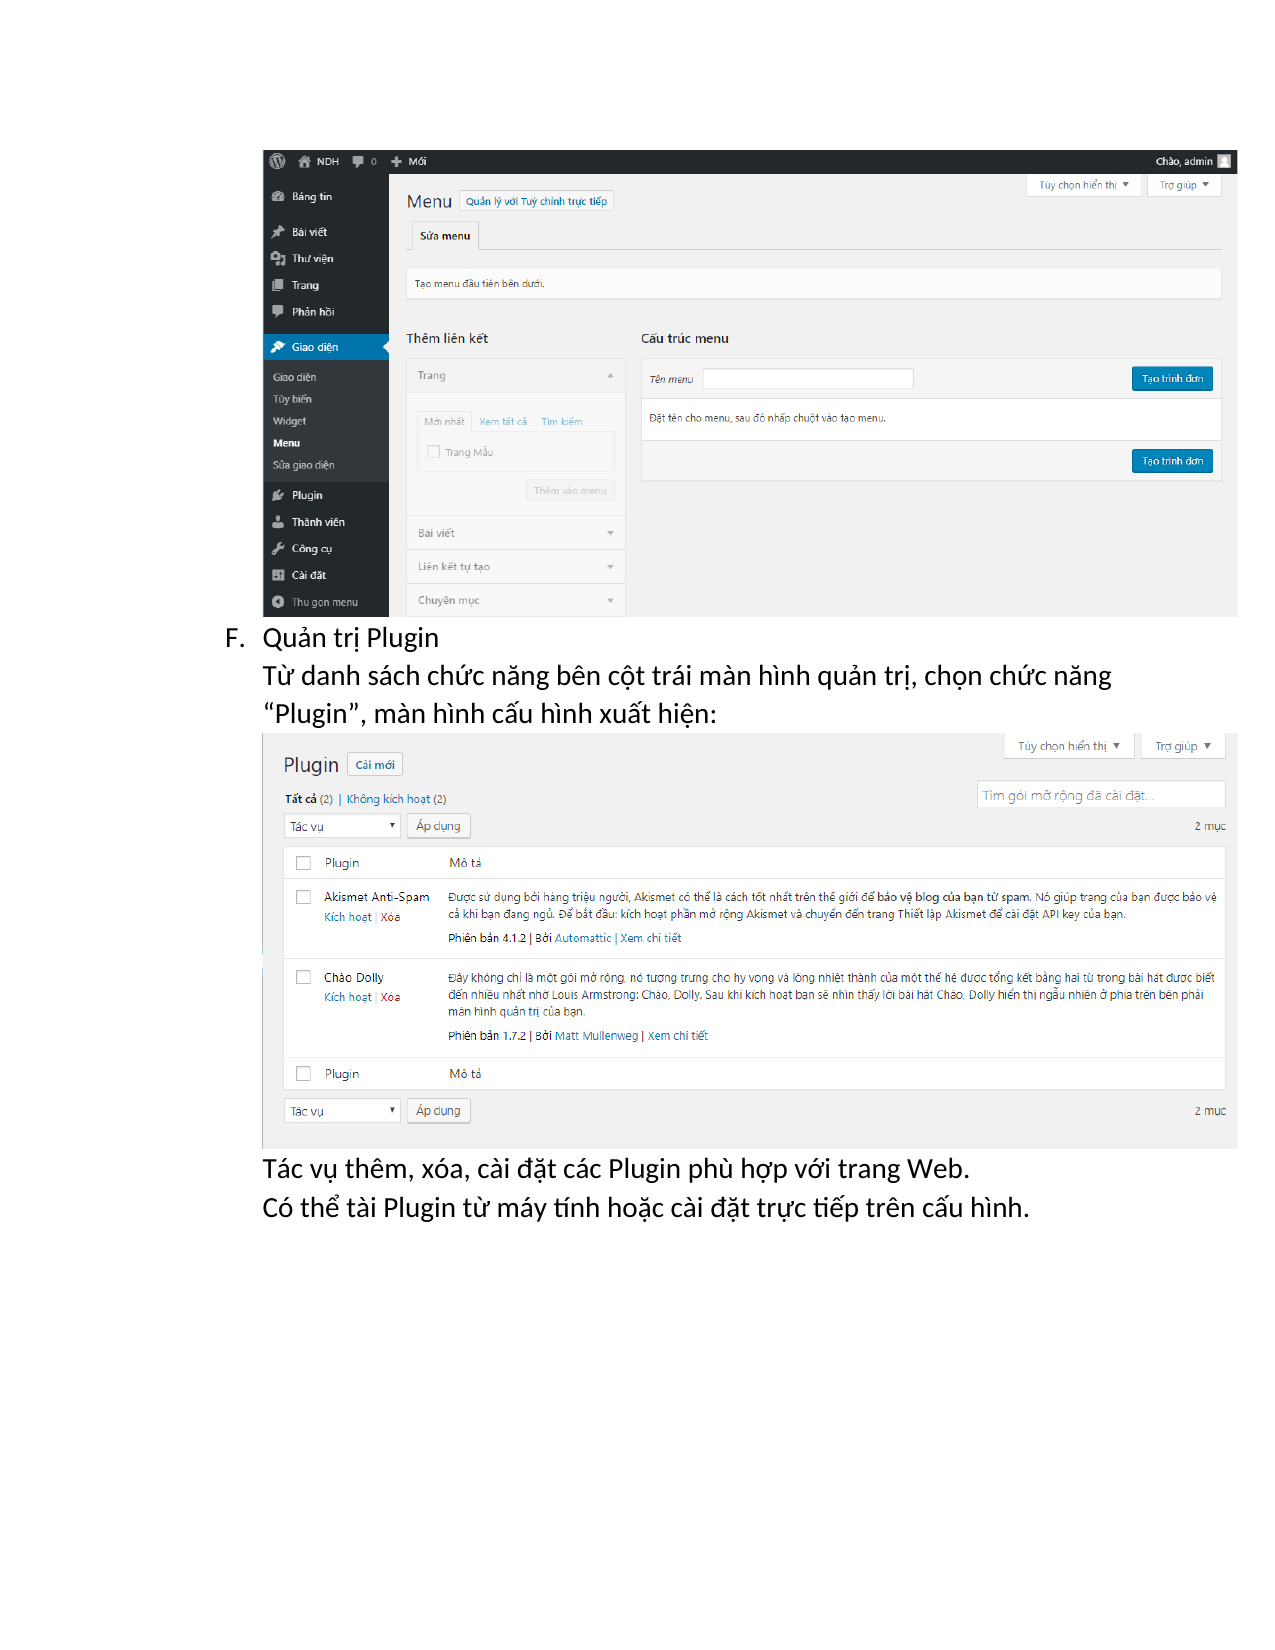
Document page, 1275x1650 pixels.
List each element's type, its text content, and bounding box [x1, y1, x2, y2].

list Từ danh sách chức năng bên cột trái màn hình quản trị, chọn chức năng “Plugin”, màn hình cấu hình xuất hiện: [262, 657, 1125, 731]
list Tác vụ thêm, xóa, cài đặt các Plugin phù hợp với trang Web. [262, 1150, 1125, 1186]
list Quản trị Plugin [225, 619, 1125, 654]
picture [262, 150, 1238, 617]
picture [262, 733, 1238, 1149]
list Có thể tài Plugin từ máy tính hoặc cài đặt trực tiếp trên cấu hình. [262, 1189, 1125, 1224]
